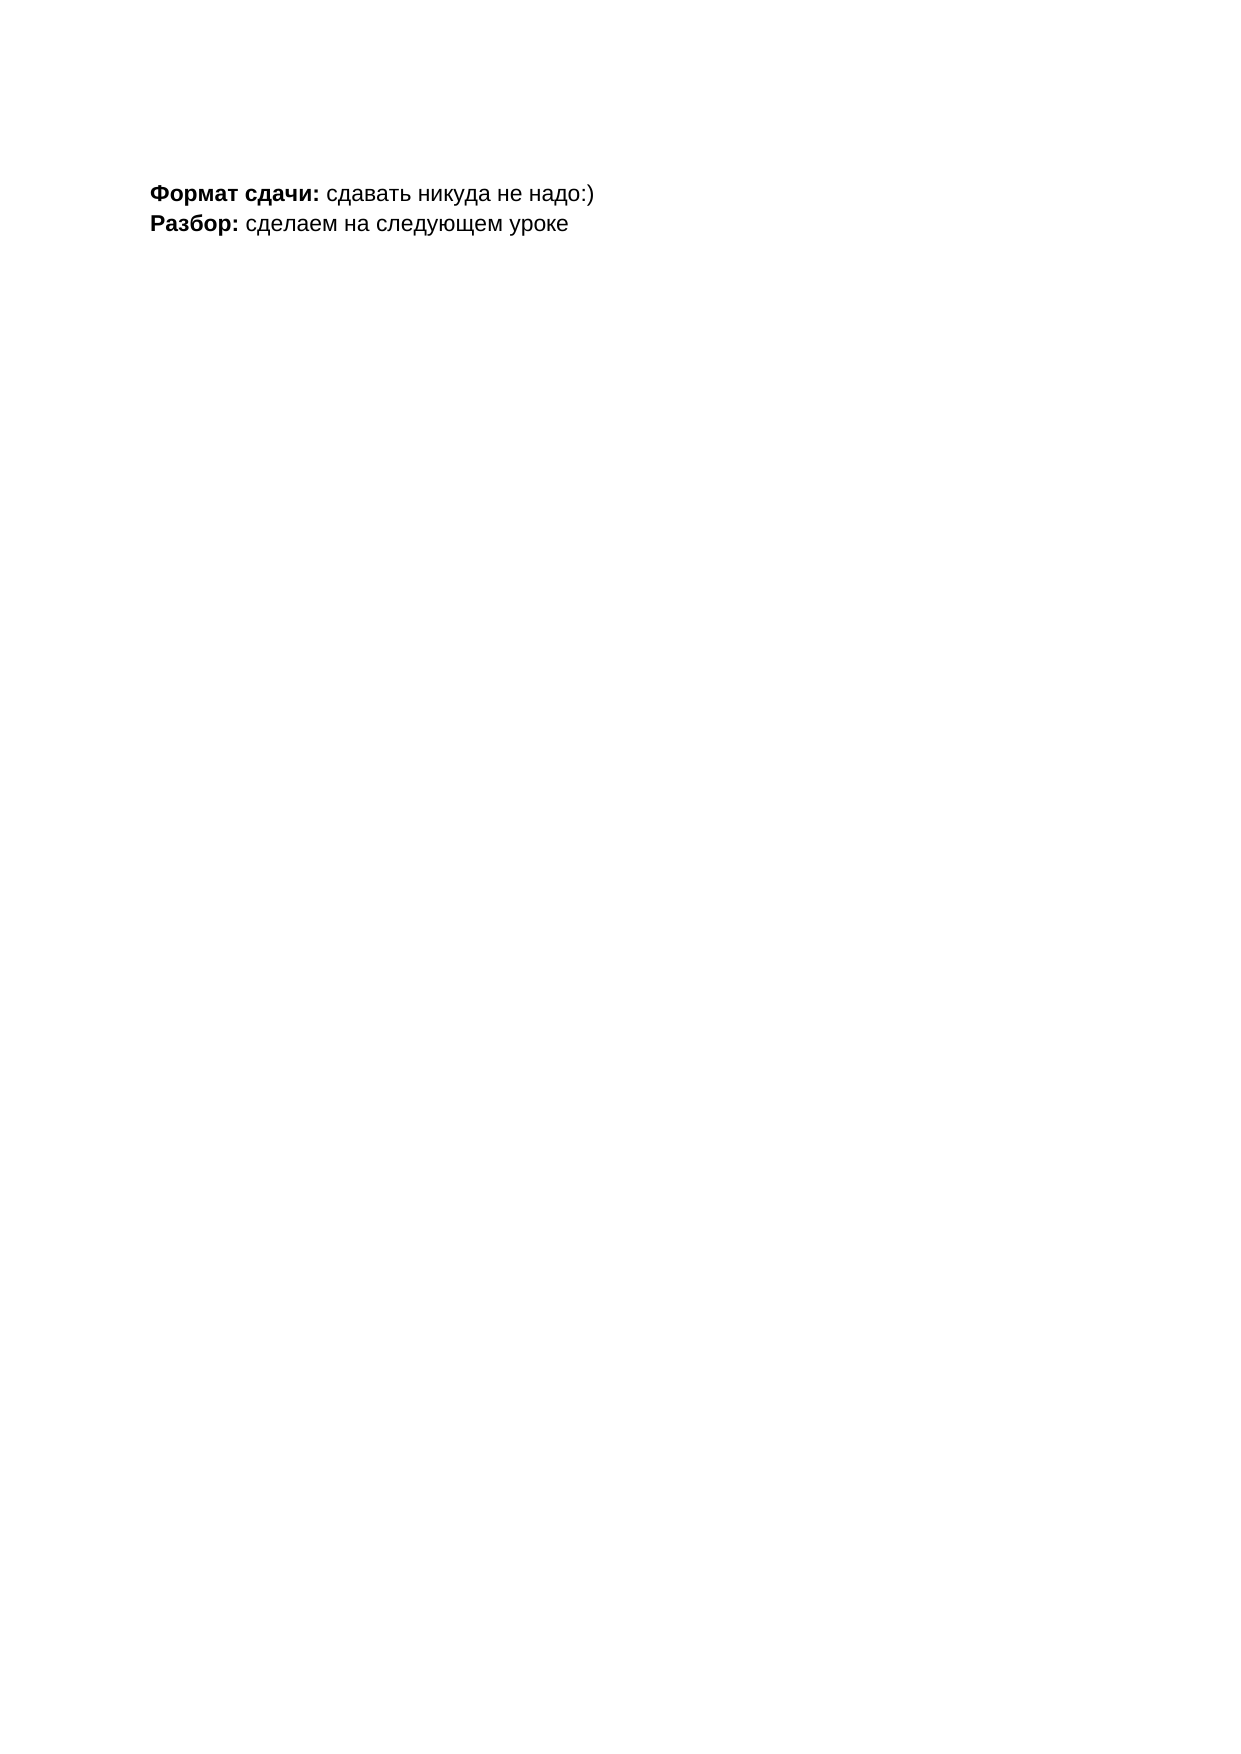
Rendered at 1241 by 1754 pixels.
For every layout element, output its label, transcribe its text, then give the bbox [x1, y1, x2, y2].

text Разбор: сделаем на следующем уроке [150, 210, 1090, 237]
text Формат сдачи: сдавать никуда не надо:) [150, 180, 1090, 207]
